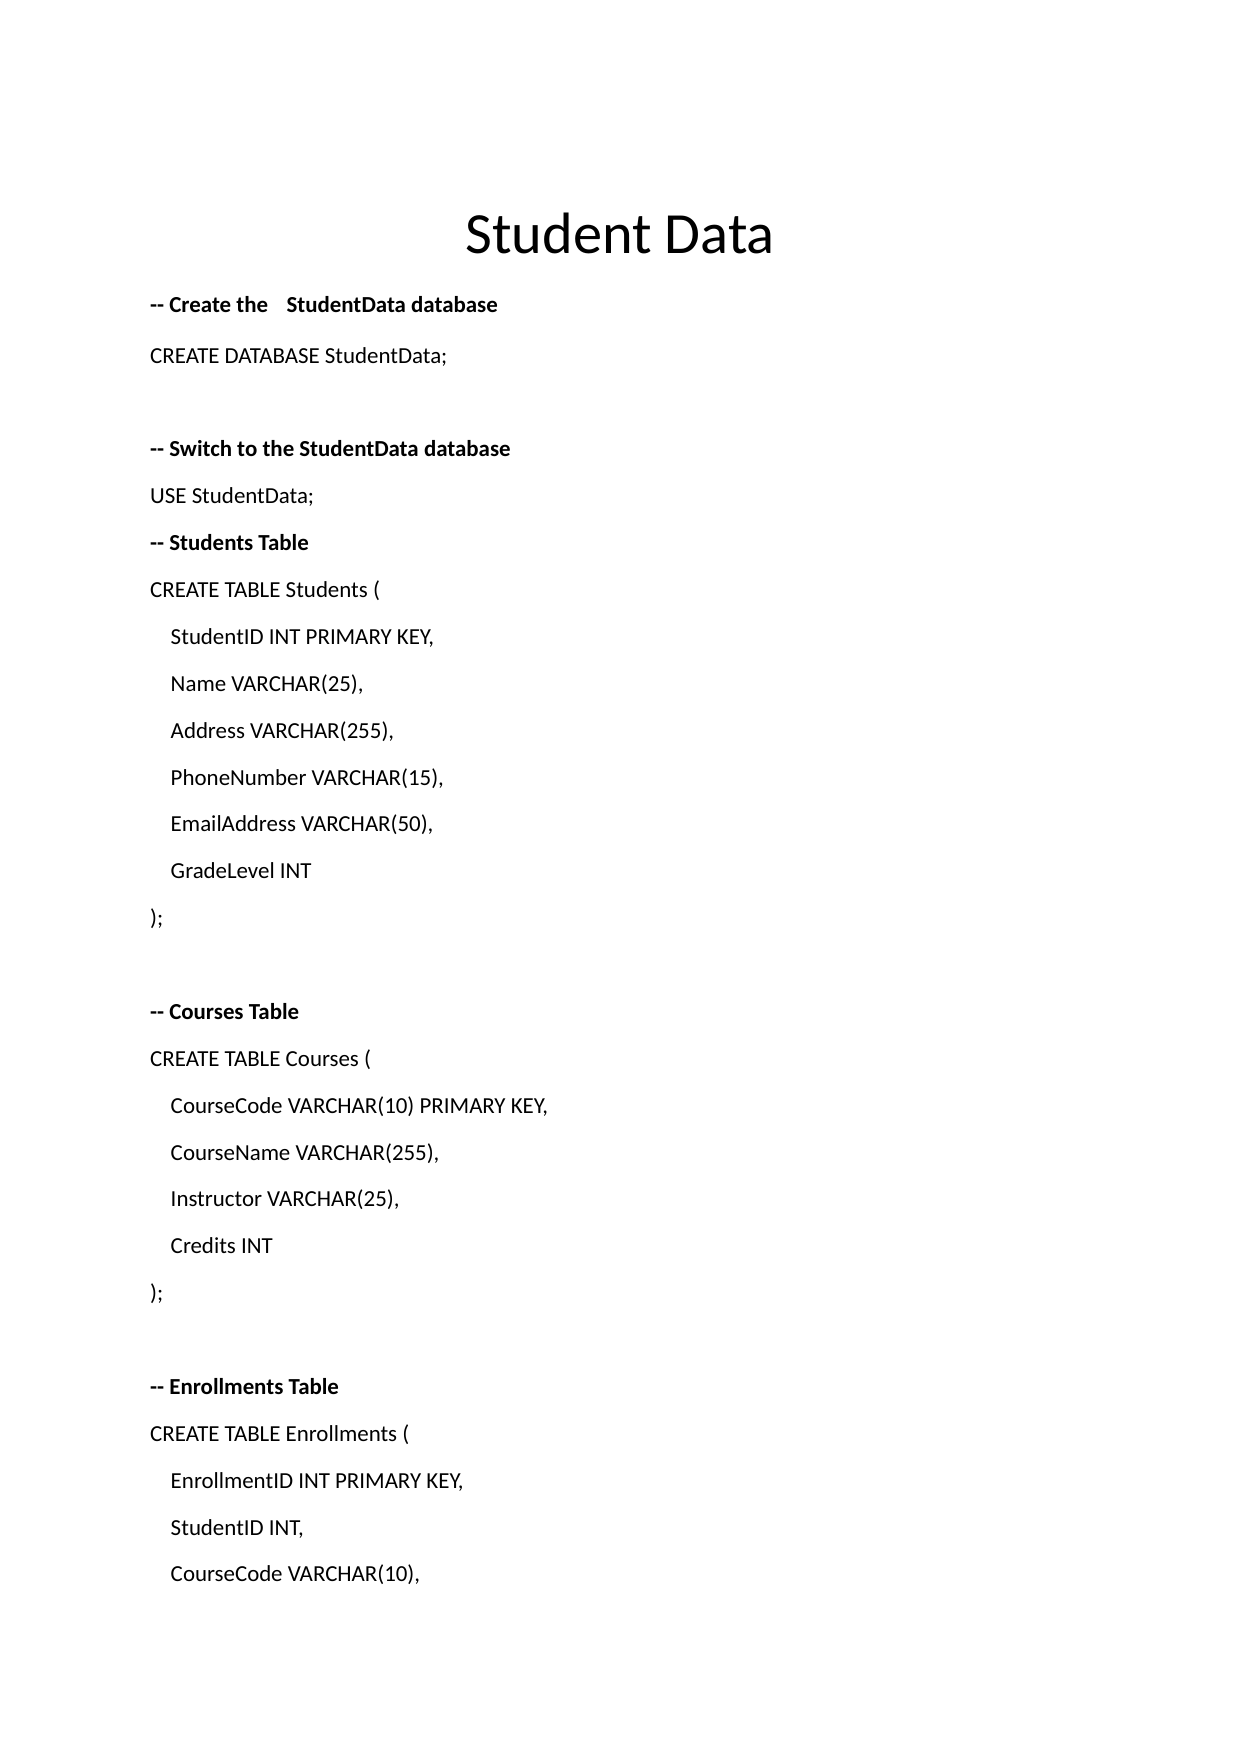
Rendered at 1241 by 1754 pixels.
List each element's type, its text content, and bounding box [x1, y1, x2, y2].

text CREATE TABLE Courses ( [150, 1044, 1090, 1072]
text -- Create the StudentData database [150, 290, 1090, 318]
text Student Data [150, 197, 1090, 268]
text GradeLevel INT [150, 856, 1090, 884]
text ); [150, 1278, 1090, 1306]
text PhoneNumber VARCHAR(15), [150, 763, 1090, 791]
text CREATE DATABASE StudentData; [150, 341, 1090, 369]
text -- Switch to the StudentData database [150, 434, 1090, 462]
text StudentID INT PRIMARY KEY, [150, 622, 1090, 650]
text CREATE TABLE Students ( [150, 575, 1090, 603]
text -- Students Table [150, 528, 1090, 556]
text Name VARCHAR(25), [150, 669, 1090, 697]
text ); [150, 903, 1090, 931]
text USE StudentData; [150, 481, 1090, 509]
text -- Courses Table [150, 997, 1090, 1025]
text CourseCode VARCHAR(10) PRIMARY KEY, [150, 1091, 1090, 1119]
text EnrollmentID INT PRIMARY KEY, [150, 1466, 1090, 1494]
text CourseName VARCHAR(255), [150, 1138, 1090, 1166]
text Instructor VARCHAR(25), [150, 1184, 1090, 1212]
text CREATE TABLE Enrollments ( [150, 1419, 1090, 1447]
text -- Enrollments Table [150, 1372, 1090, 1400]
text EmailAddress VARCHAR(50), [150, 809, 1090, 837]
text StudentID INT, [150, 1513, 1090, 1541]
text Credits INT [150, 1231, 1090, 1259]
text Address VARCHAR(255), [150, 716, 1090, 744]
text CourseCode VARCHAR(10), [150, 1559, 1090, 1587]
